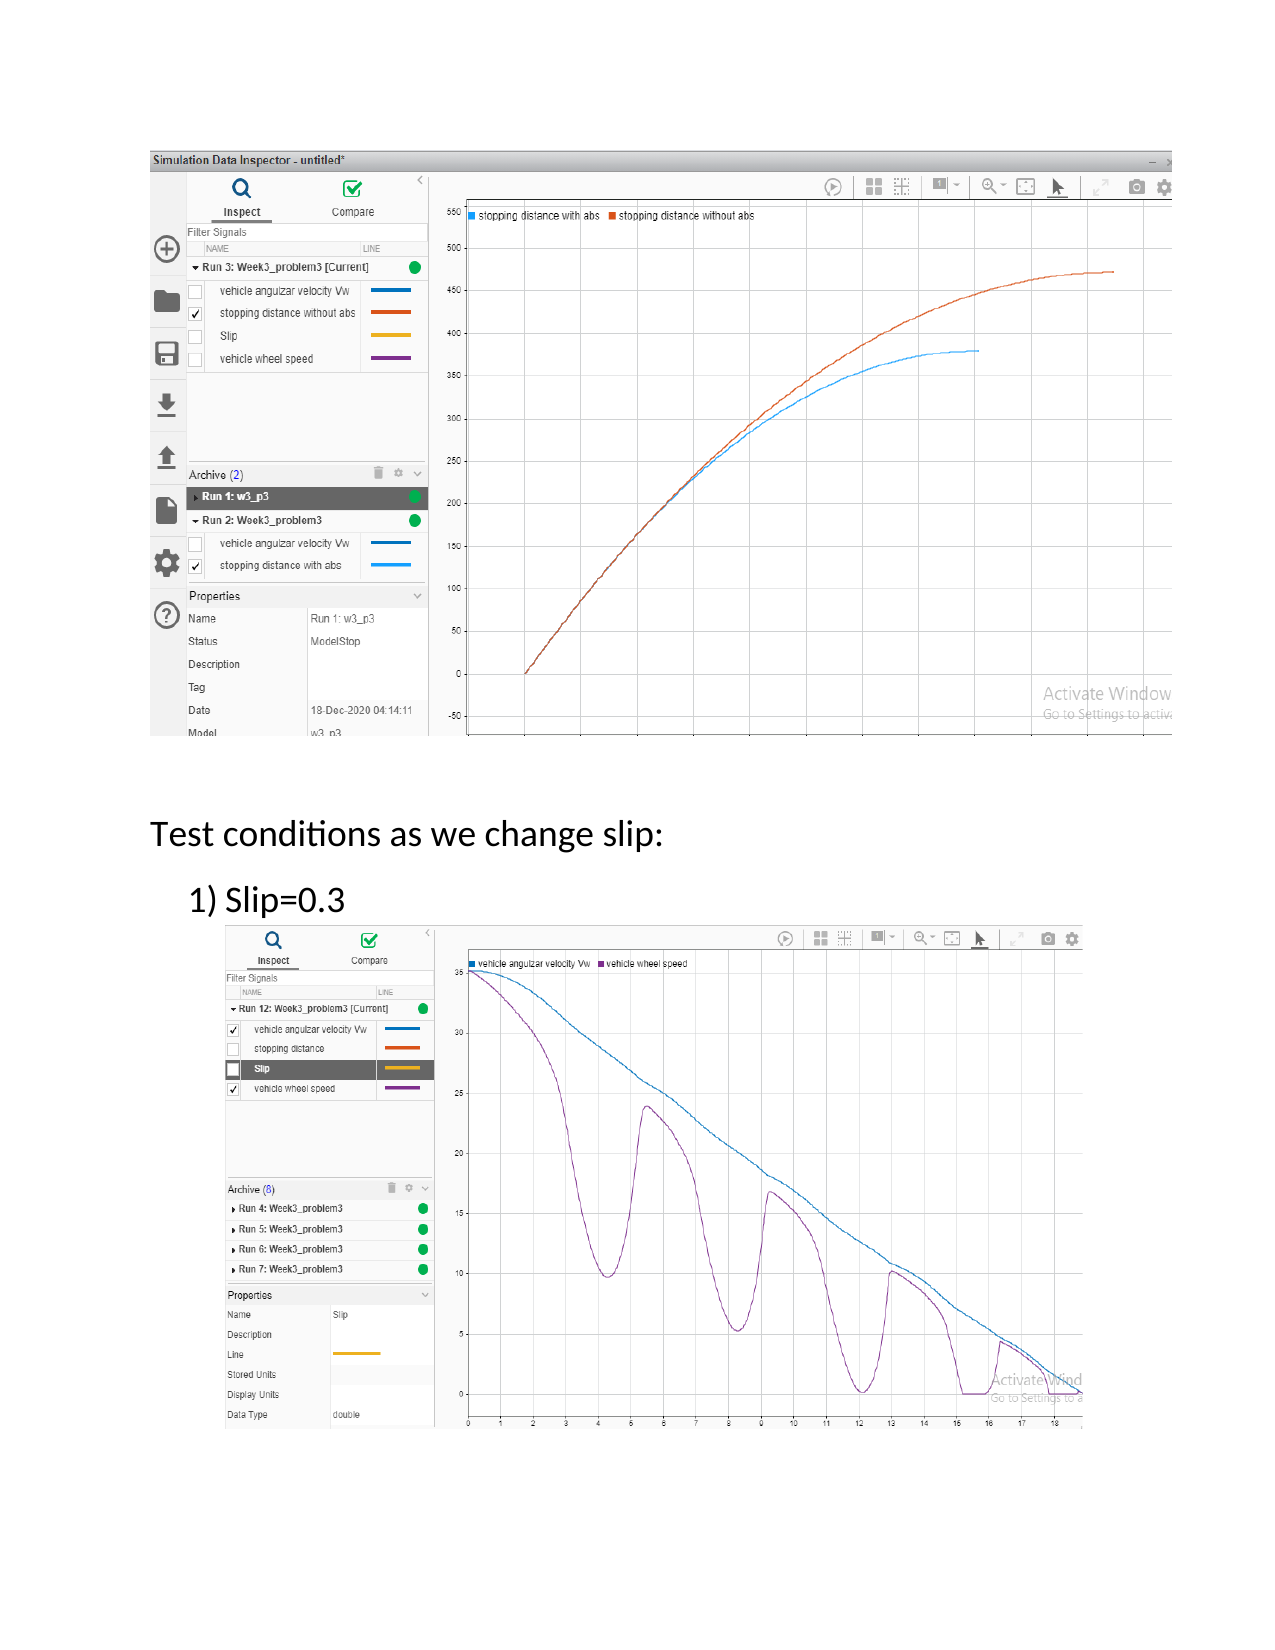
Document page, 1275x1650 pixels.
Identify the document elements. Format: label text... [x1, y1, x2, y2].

picture [225, 925, 1083, 1429]
text Test conditions as we change slip: [150, 810, 1125, 856]
list Slip=0.3 [187, 876, 1125, 922]
picture [150, 150, 1172, 736]
